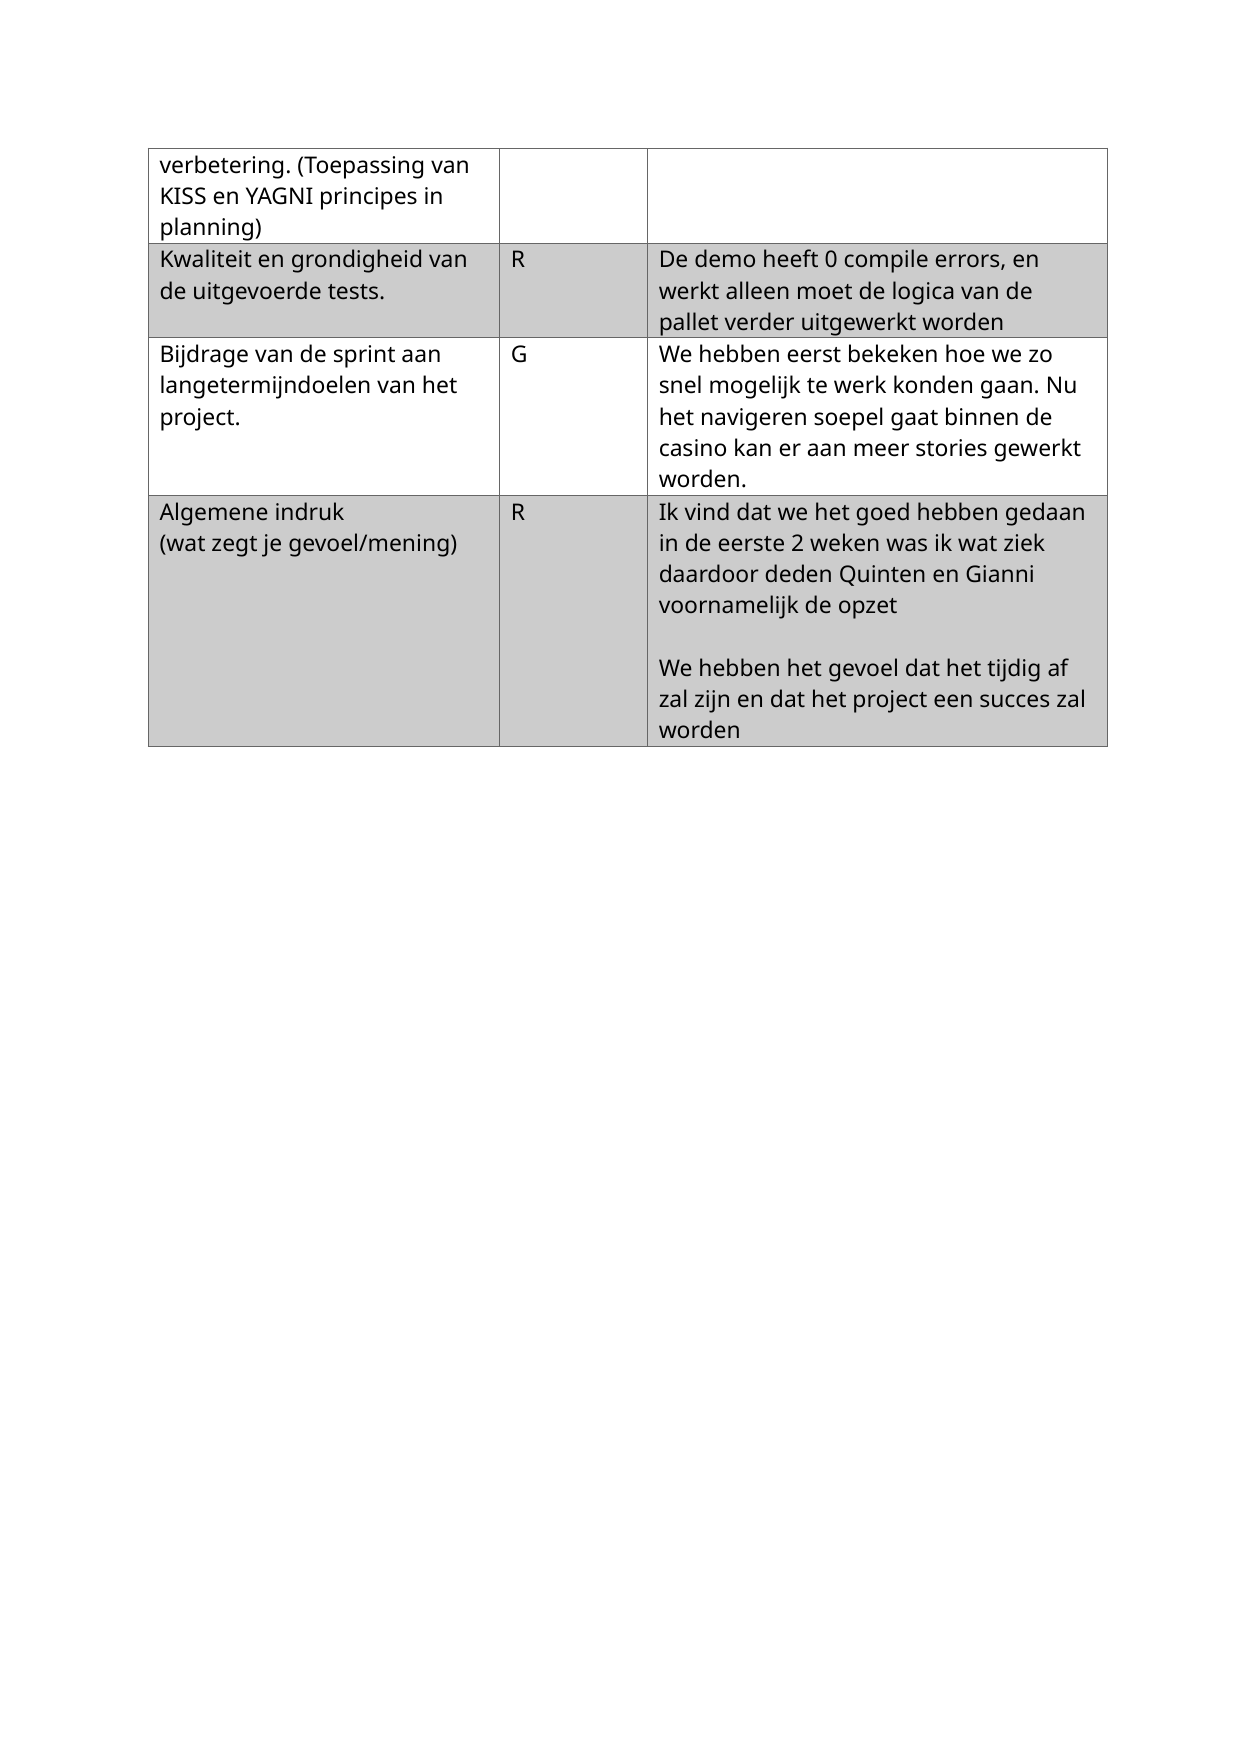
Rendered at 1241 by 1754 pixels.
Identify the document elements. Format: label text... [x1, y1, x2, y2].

table_cell Ik vind dat we het goed hebben gedaan in de eerste 2 weken was ik wat ziek daardoor deden Quinten en Gianni voornamelijk de opzet We hebben het gevoel dat het tijdig af zal zijn en dat het project een succes zal worden [648, 496, 1107, 746]
table_cell Bijdrage van de sprint aan langetermijndoelen van het project. [149, 338, 499, 494]
table_cell R [500, 496, 647, 746]
table_cell De demo heeft 0 compile errors, en werkt alleen moet de logica van de pallet verder uitgewerkt worden [648, 244, 1107, 337]
table_cell Kwaliteit en grondigheid van de uitgevoerde tests. [149, 244, 499, 337]
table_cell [648, 149, 1107, 242]
table_cell We hebben eerst bekeken hoe we zo snel mogelijk te werk konden gaan. Nu het navigeren soepel gaat binnen de casino kan er aan meer stories gewerkt worden. [648, 338, 1107, 494]
table_cell R [500, 244, 647, 337]
table_cell Algemene indruk (wat zegt je gevoel/mening) [149, 496, 499, 746]
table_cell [149, 149, 499, 242]
table_cell G [500, 149, 647, 242]
table_cell G [500, 338, 647, 494]
